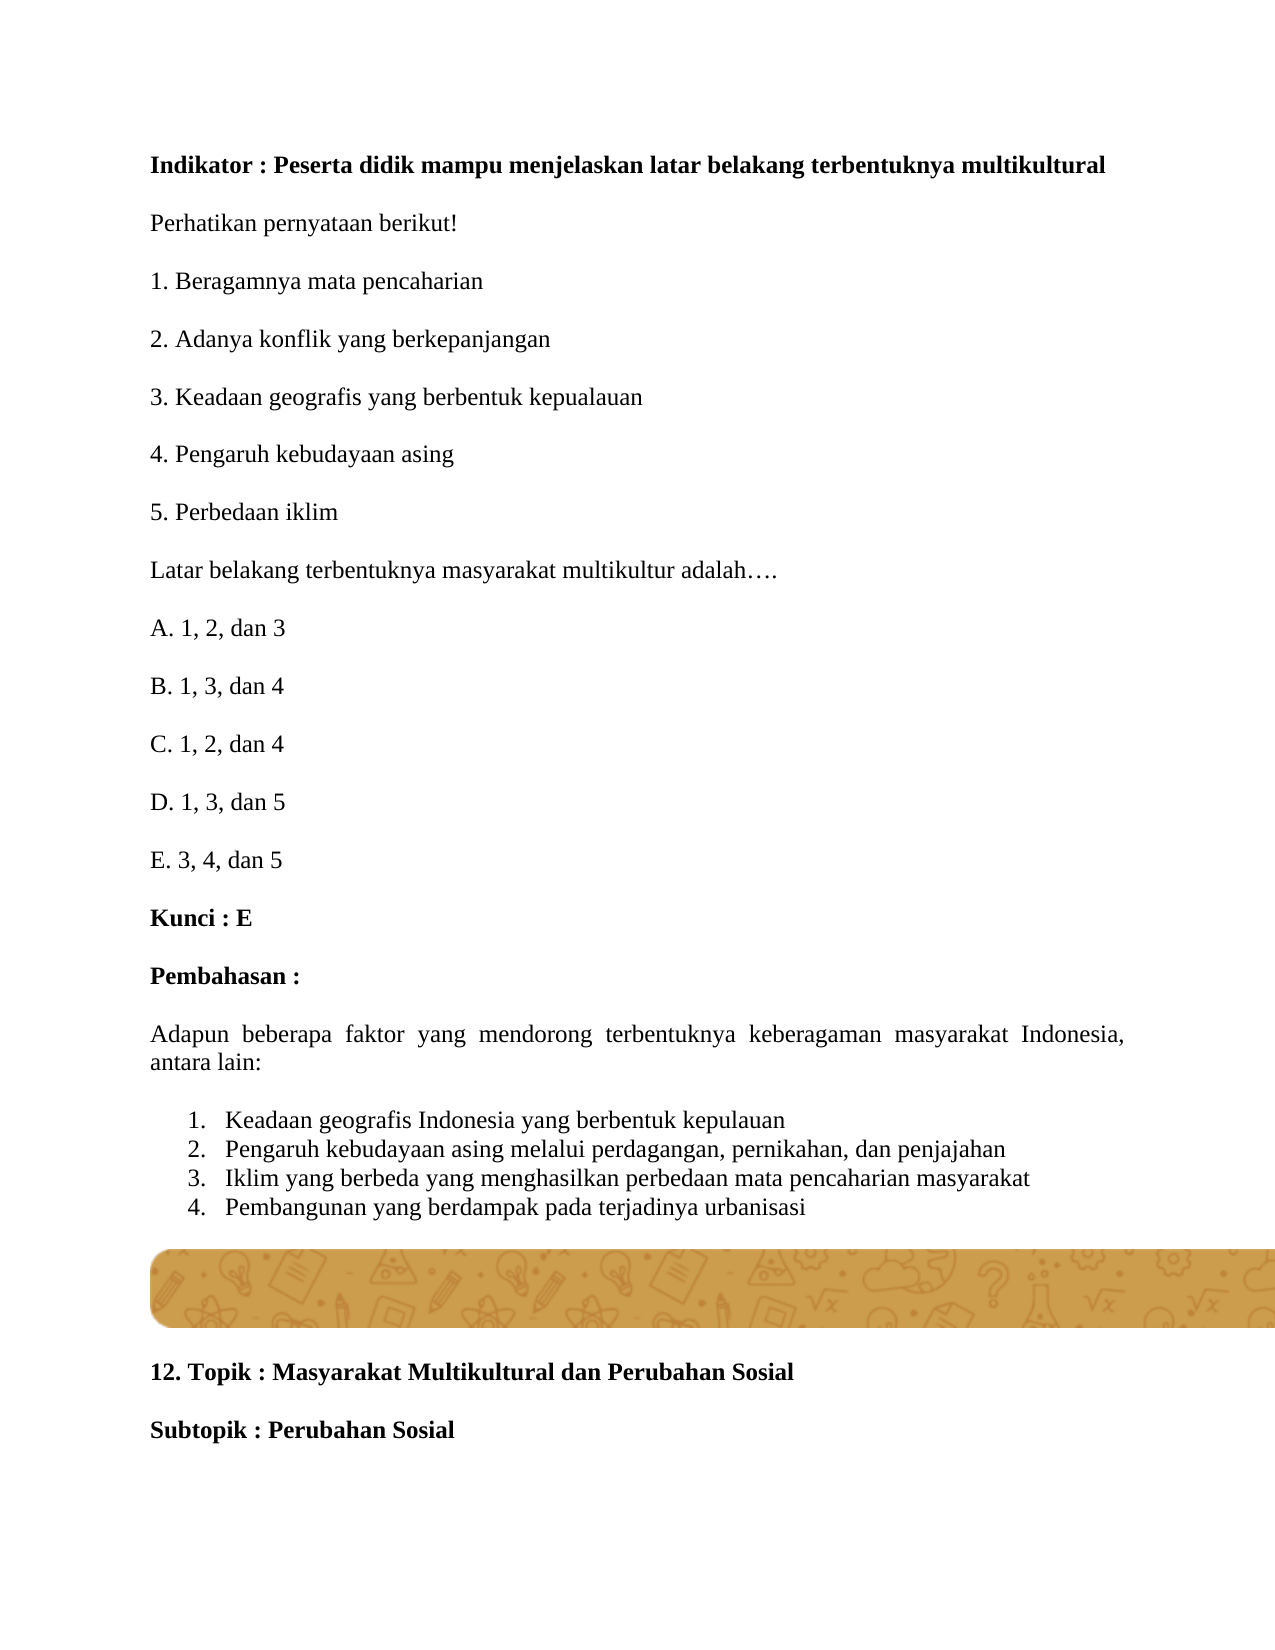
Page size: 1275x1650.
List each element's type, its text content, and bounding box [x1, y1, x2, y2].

text Perhatikan pernyataan berikut! [150, 208, 1125, 237]
text Adapun beberapa faktor yang mendorong terbentuknya keberagaman masyarakat Indonesia, antara lain: [150, 1019, 1125, 1076]
text Latar belakang terbentuknya masyarakat multikultur adalah…. [150, 555, 1125, 584]
picture [150, 1249, 1275, 1328]
text 4. Pengaruh kebudayaan asing [150, 439, 1125, 468]
text Subtopik : Perubahan Sosial [150, 1415, 1125, 1443]
text D. 1, 3, dan 5 [150, 787, 1125, 816]
text E. 3, 4, dan 5 [150, 845, 1125, 874]
list Pengaruh kebudayaan asing melalui perdagangan, pernikahan, dan penjajahan [187, 1134, 1125, 1163]
text 3. Keadaan geografis yang berbentuk kepualauan [150, 382, 1125, 410]
list Iklim yang berbeda yang menghasilkan perbedaan mata pencaharian masyarakat [187, 1163, 1125, 1192]
text Pembahasan : [150, 961, 1125, 989]
text 5. Perbedaan iklim [150, 497, 1125, 526]
text A. 1, 2, dan 3 [150, 613, 1125, 642]
text Indikator : Peserta didik mampu menjelaskan latar belakang terbentuknya multikultural [150, 150, 1125, 179]
text Kunci : E [150, 903, 1125, 932]
list Pembangunan yang berdampak pada terjadinya urbanisasi [187, 1192, 1125, 1220]
text 12. Topik : Masyarakat Multikultural dan Perubahan Sosial [150, 1357, 1125, 1386]
text C. 1, 2, dan 4 [150, 729, 1125, 758]
list Keadaan geografis Indonesia yang berbentuk kepulauan [187, 1105, 1125, 1134]
text 1. Beragamnya mata pencaharian [150, 266, 1125, 294]
text 2. Adanya konflik yang berkepanjangan [150, 324, 1125, 352]
text B. 1, 3, dan 4 [150, 671, 1125, 700]
